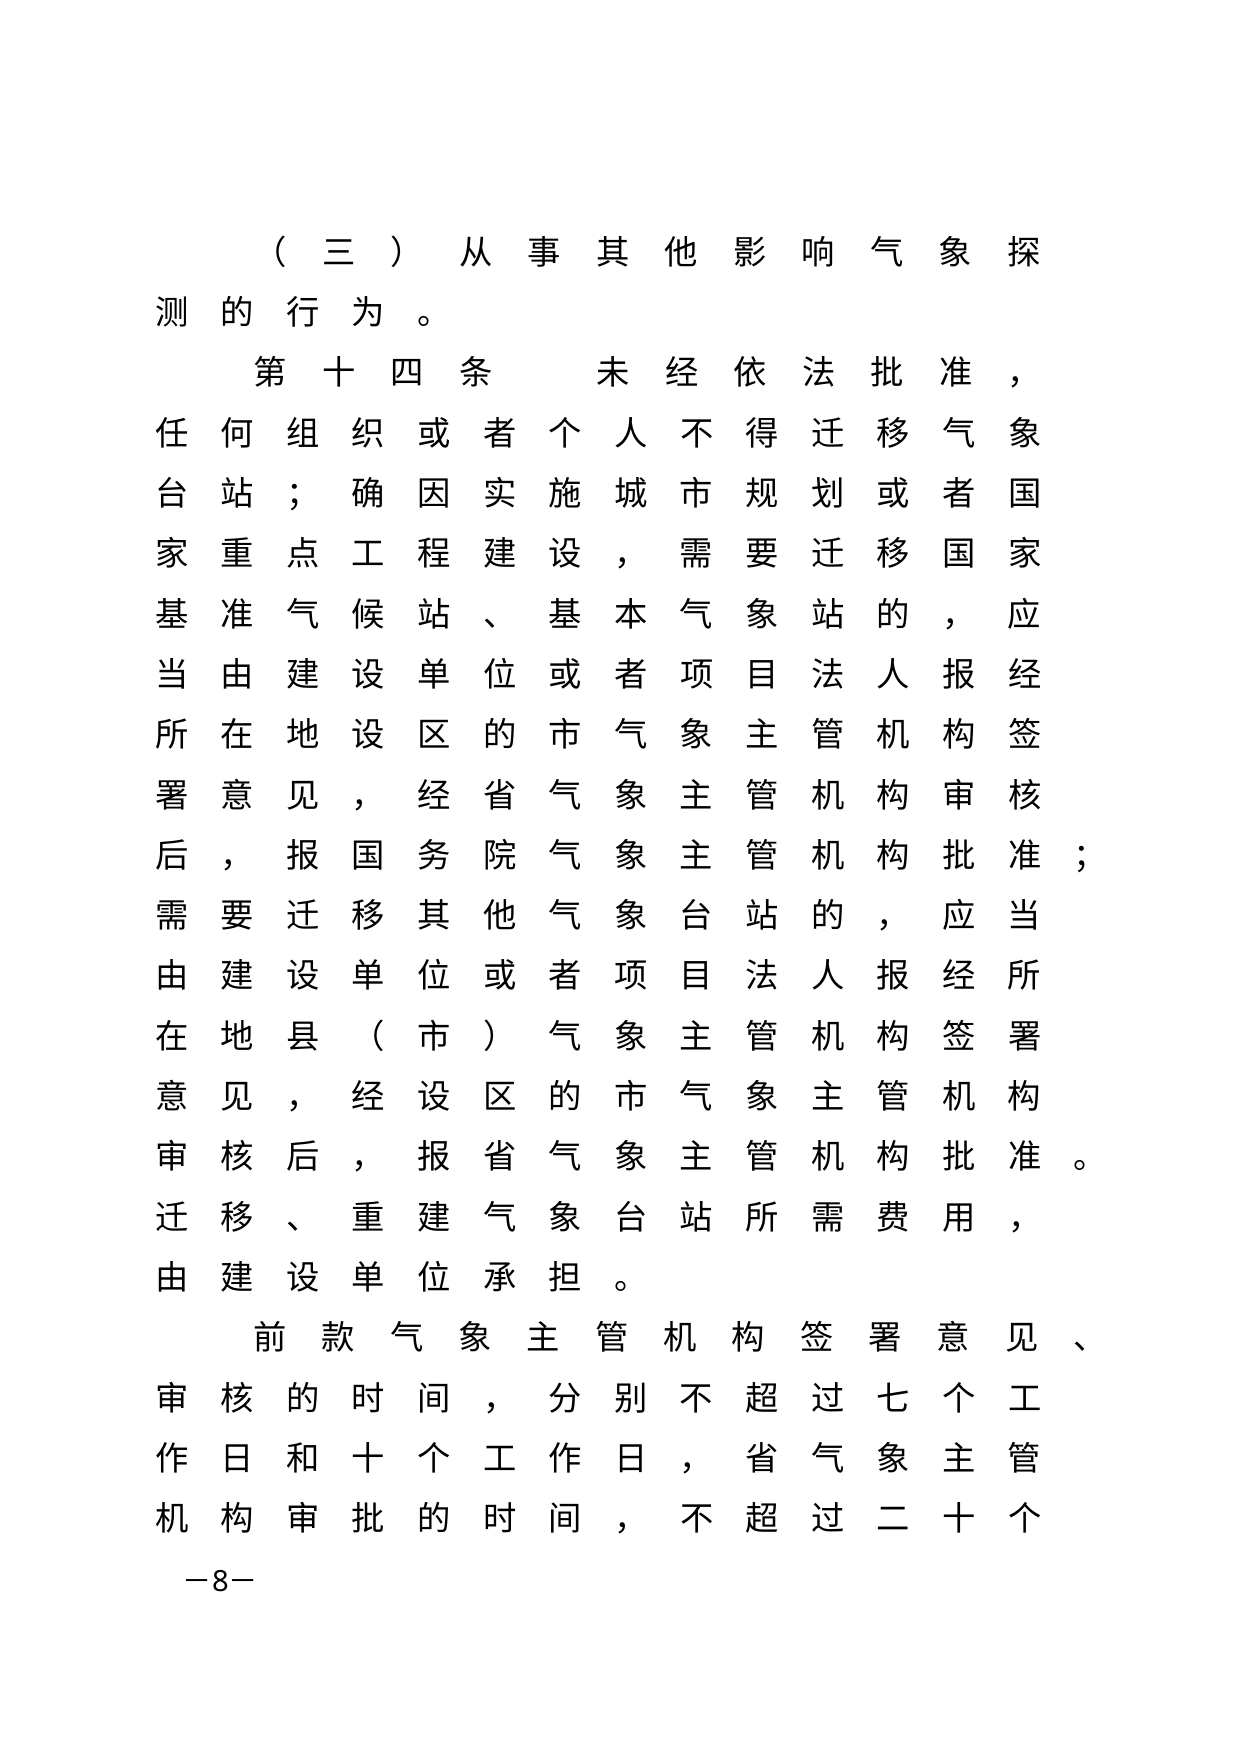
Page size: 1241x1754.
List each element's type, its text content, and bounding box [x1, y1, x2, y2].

text 第十四条 未经依法批准，任何组织或者个人不得迁移气象台站；确因实施城市规划或者国家重点工程建设，需要迁移国家基准气候站、基本气象站的，应当由建设单位或者项目法人报经所在地设区的市气象主管机构签署意见，经省气象主管机构审核后，报国务院气象主管机构批准；需要迁移其他气象台站的，应当由建设单位或者项目法人报经所在地县（市）气象主管机构签署意见，经设区的市气象主管机构审核后，报省气象主管机构批准。迁移、重建气象台站所需费用，由建设单位承担。 [155, 340, 1073, 1305]
text 前款气象主管机构签署意见、审核的时间，分别不超过七个工作日和十个工作日，省气象主管机构审批的时间，不超过二十个工作日。 [155, 1305, 1073, 1546]
text （三）从事其他影响气象探测的行为。 [155, 219, 1073, 340]
